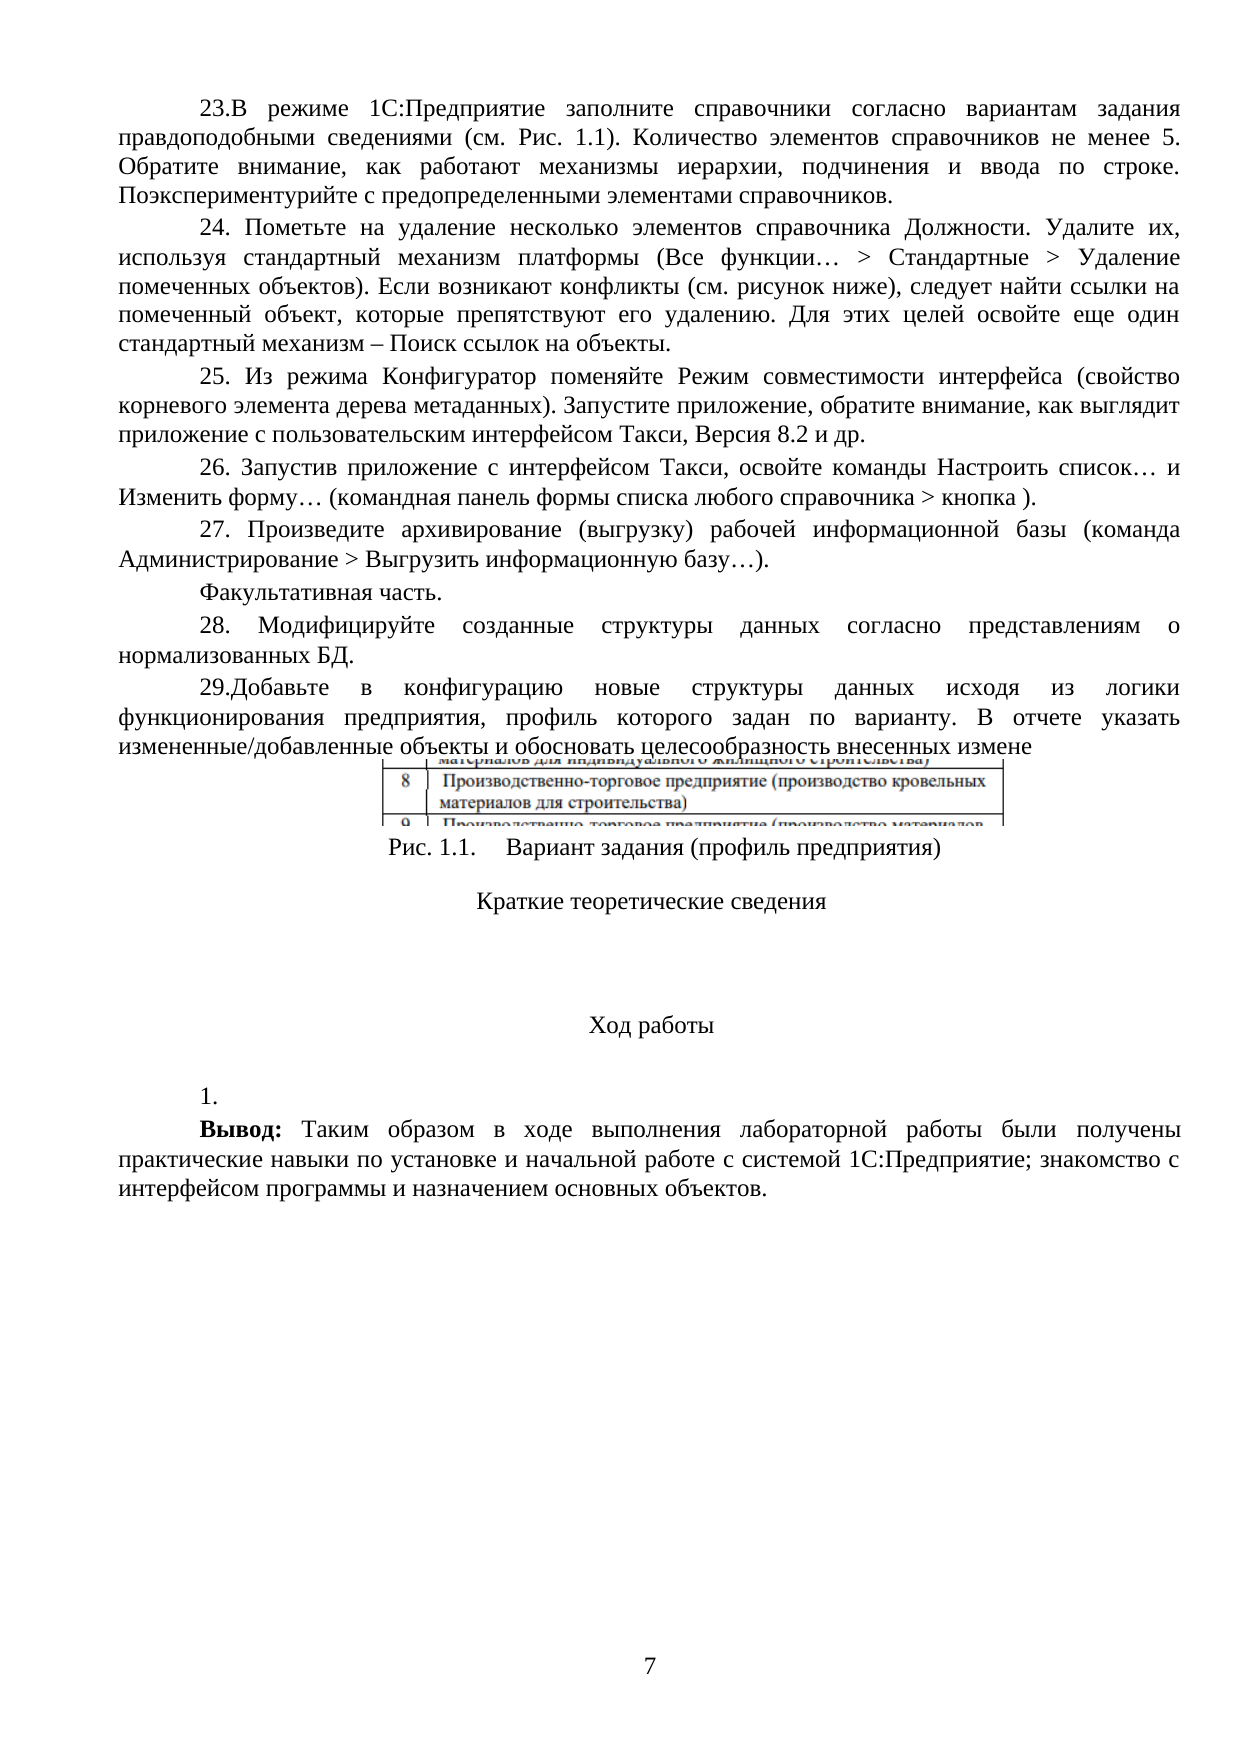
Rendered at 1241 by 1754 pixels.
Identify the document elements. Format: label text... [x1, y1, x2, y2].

text 25. Из режима Конфигуратор поменяйте Режим совместимости интерфейса (свойство корневого элемента дерева метаданных). Запустите приложение, обратите внимание, как выглядит приложение с пользовательским интерфейсом Такси, Версия 8.2 и др. [118, 357, 1181, 448]
text 27. Произведите архивирование (выгрузку) рабочей информационной базы (команда Администрирование > Выгрузить информационную базу…). [118, 510, 1181, 573]
text 24. Пометьте на удаление несколько элементов справочника Должности. Удалите их, используя стандартный механизм платформы (Все функции… > Стандартные > Удаление помеченных объектов). Если возникают конфликты (см. рисунок ниже), следует найти ссылки на помеченный объект, которые препятствуют его удалению. Для этих целей освойте еще один стандартный механизм – Поиск ссылок на объекты. [118, 208, 1181, 357]
text Краткие теоретические сведения [118, 886, 1181, 914]
text 29.Добавьте в конфигурацию новые структуры данных исходя из логики функционирования предприятия, профиль которого задан по варианту. В отчете указать измененные/добавленные объекты и обосновать целесообразность внесенных измене [118, 668, 1181, 759]
text Вариант задания (профиль предприятия) [118, 832, 1181, 861]
text 1. [118, 1077, 1181, 1110]
text 28. Модифицируйте созданные структуры данных согласно представлениям о нормализованных БД. [118, 606, 1181, 668]
text Факультативная часть. [118, 573, 1181, 606]
picture [351, 759, 1029, 826]
text 23.В режиме 1С:Предприятие заполните справочники согласно вариантам задания правдоподобными сведениями (см. Рис. 1.1). Количество элементов справочников не менее 5. Обратите внимание, как работают механизмы иерархии, подчинения и ввода по строке. Поэкспериментурийте с предопределенными элементами справочников. [118, 89, 1181, 208]
text 26. Запустив приложение с интерфейсом Такси, освойте команды Настроить список… и Изменить форму… (командная панель формы списка любого справочника > кнопка ). [118, 448, 1181, 510]
text Вывод: Таким образом в ходе выполнения лабораторной работы были получены практические навыки по установке и начальной работе с системой 1С:Предприятие; знакомство с интерфейсом программы и назначением основных объектов. [118, 1110, 1181, 1201]
text Ход работы [118, 1011, 1181, 1039]
